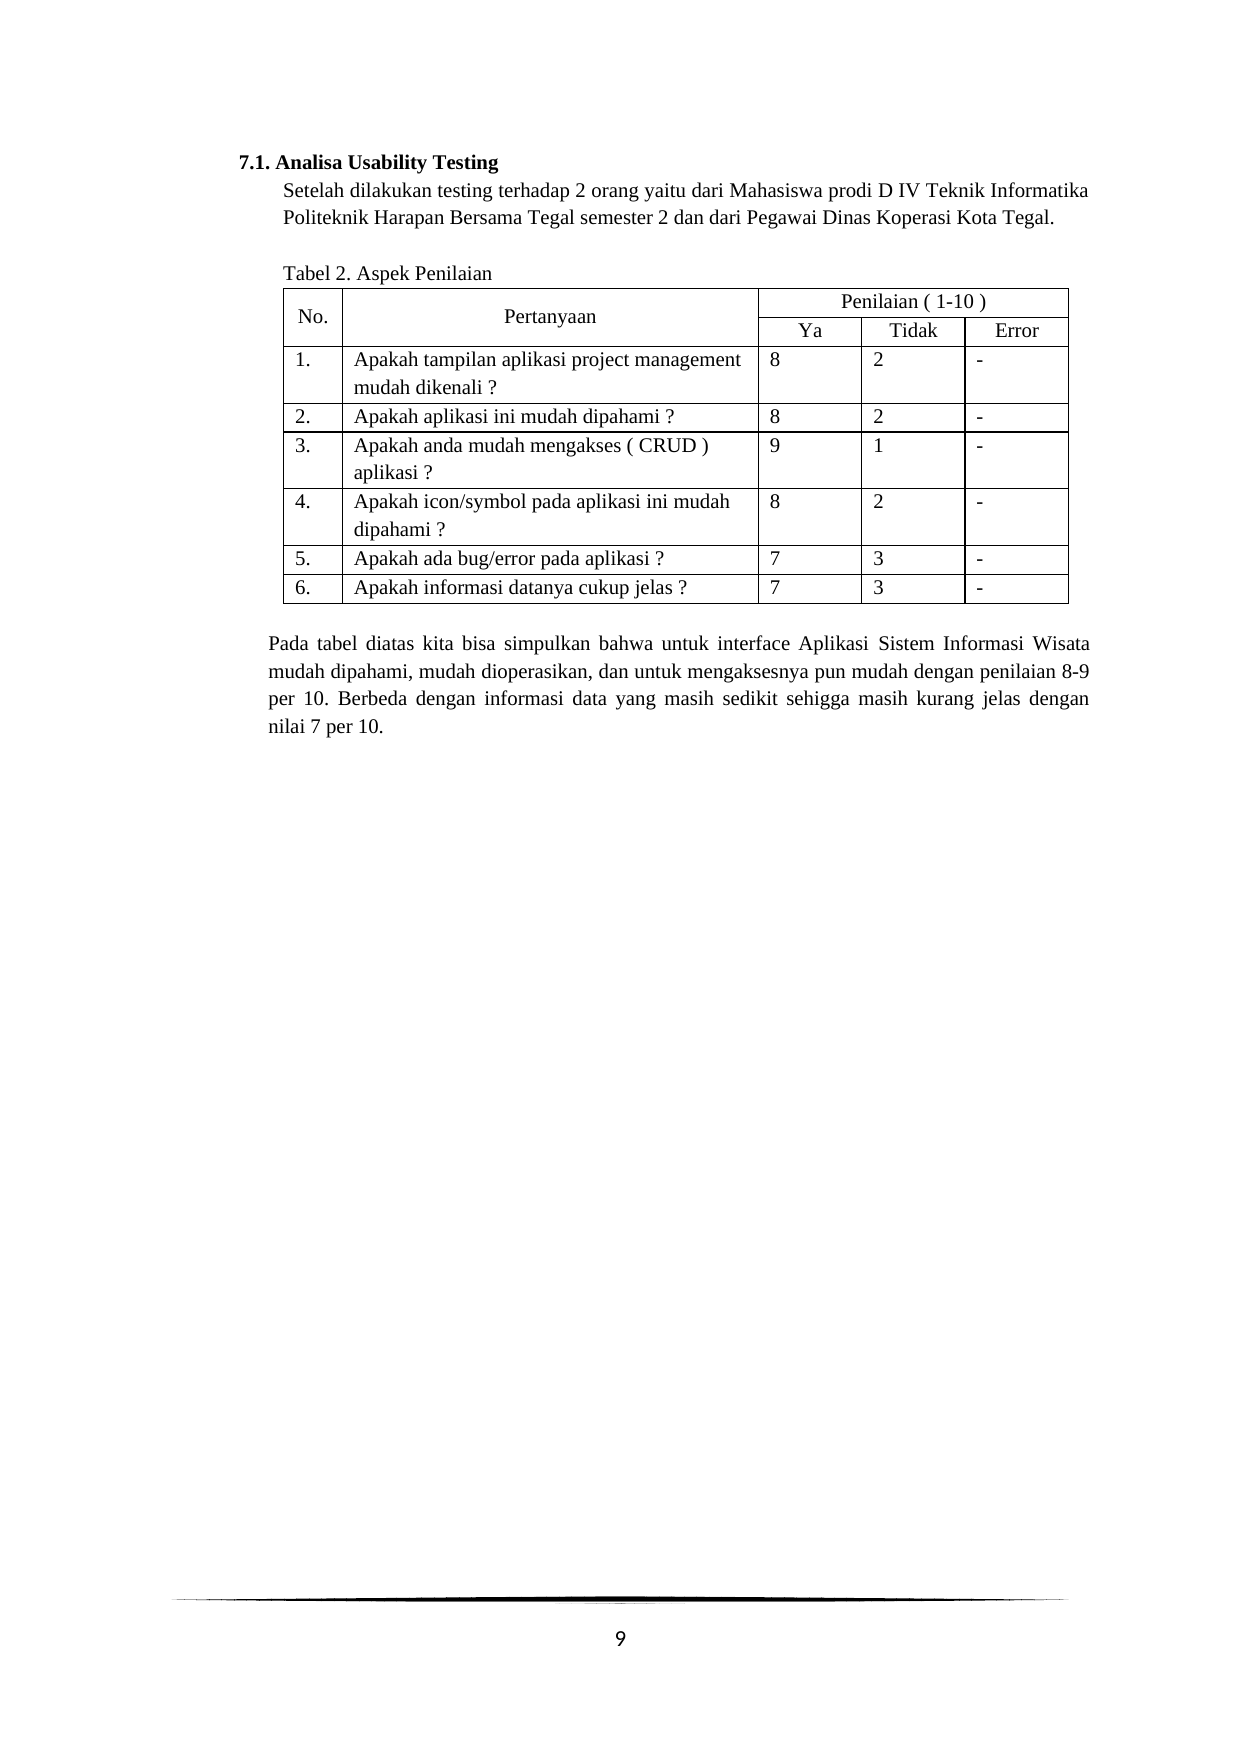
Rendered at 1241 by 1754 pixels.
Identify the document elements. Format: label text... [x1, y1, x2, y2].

table_cell - [966, 575, 1068, 602]
table_cell Apakah tampilan aplikasi project management mudah dikenali ? [343, 347, 758, 402]
table_cell 7 [759, 546, 861, 573]
table_header Pertanyaan [343, 289, 758, 346]
table_cell Ya [759, 318, 861, 346]
table_cell Apakah informasi datanya cukup jelas ? [343, 575, 758, 602]
table_cell 4. [284, 489, 342, 544]
table_cell Apakah anda mudah mengakses ( CRUD ) aplikasi ? [343, 433, 758, 488]
table_cell - [966, 489, 1068, 544]
table_cell 2 [862, 489, 964, 544]
table_cell 8 [759, 489, 861, 544]
table_cell 1 [862, 433, 964, 488]
table_cell 6. [284, 575, 342, 602]
table_cell Apakah icon/symbol pada aplikasi ini mudah dipahami ? [343, 489, 758, 544]
text Pada tabel diatas kita bisa simpulkan bahwa untuk interface Aplikasi Sistem Informasi Wisata mudah dipahami, mudah dioperasikan, dan untuk mengaksesnya pun mudah dengan penilaian 8-9 per 10. Berbeda dengan informasi data yang masih sedikit sehigga masih kurang jelas dengan nilai 7 per 10. [268, 631, 1090, 738]
table_cell Apakah ada bug/error pada aplikasi ? [343, 546, 758, 573]
table_cell 3. [284, 433, 342, 488]
table_cell 5. [284, 546, 342, 573]
table_cell 3 [862, 546, 964, 573]
table_cell - [966, 546, 1068, 573]
table_cell - [966, 433, 1068, 488]
table_cell 8 [759, 404, 861, 431]
table_cell 2. [284, 404, 342, 431]
text Setelah dilakukan testing terhadap 2 orang yaitu dari Mahasiswa prodi D IV Teknik Informatika Politeknik Harapan Bersama Tegal semester 2 dan dari Pegawai Dinas Koperasi Kota Tegal. [283, 178, 1090, 229]
table_cell Tidak [862, 318, 964, 346]
table_cell 1. [284, 347, 342, 402]
table_cell 9 [759, 433, 861, 488]
table_cell 2 [862, 404, 964, 431]
table_cell 3 [862, 575, 964, 602]
picture [171, 1596, 1069, 1604]
table_cell 8 [759, 347, 861, 402]
table_header No. [284, 289, 342, 346]
table_cell Error [966, 318, 1068, 346]
table_cell Apakah aplikasi ini mudah dipahami ? [343, 404, 758, 431]
table_cell - [966, 347, 1068, 402]
table_header Penilaian ( 1-10 ) [759, 289, 1068, 317]
table_cell - [966, 404, 1068, 431]
text 7.1. Analisa Usability Testing [239, 150, 1090, 174]
table_cell 2 [862, 347, 964, 402]
table_cell 7 [759, 575, 861, 602]
text Tabel 2. Aspek Penilaian [283, 260, 1090, 284]
